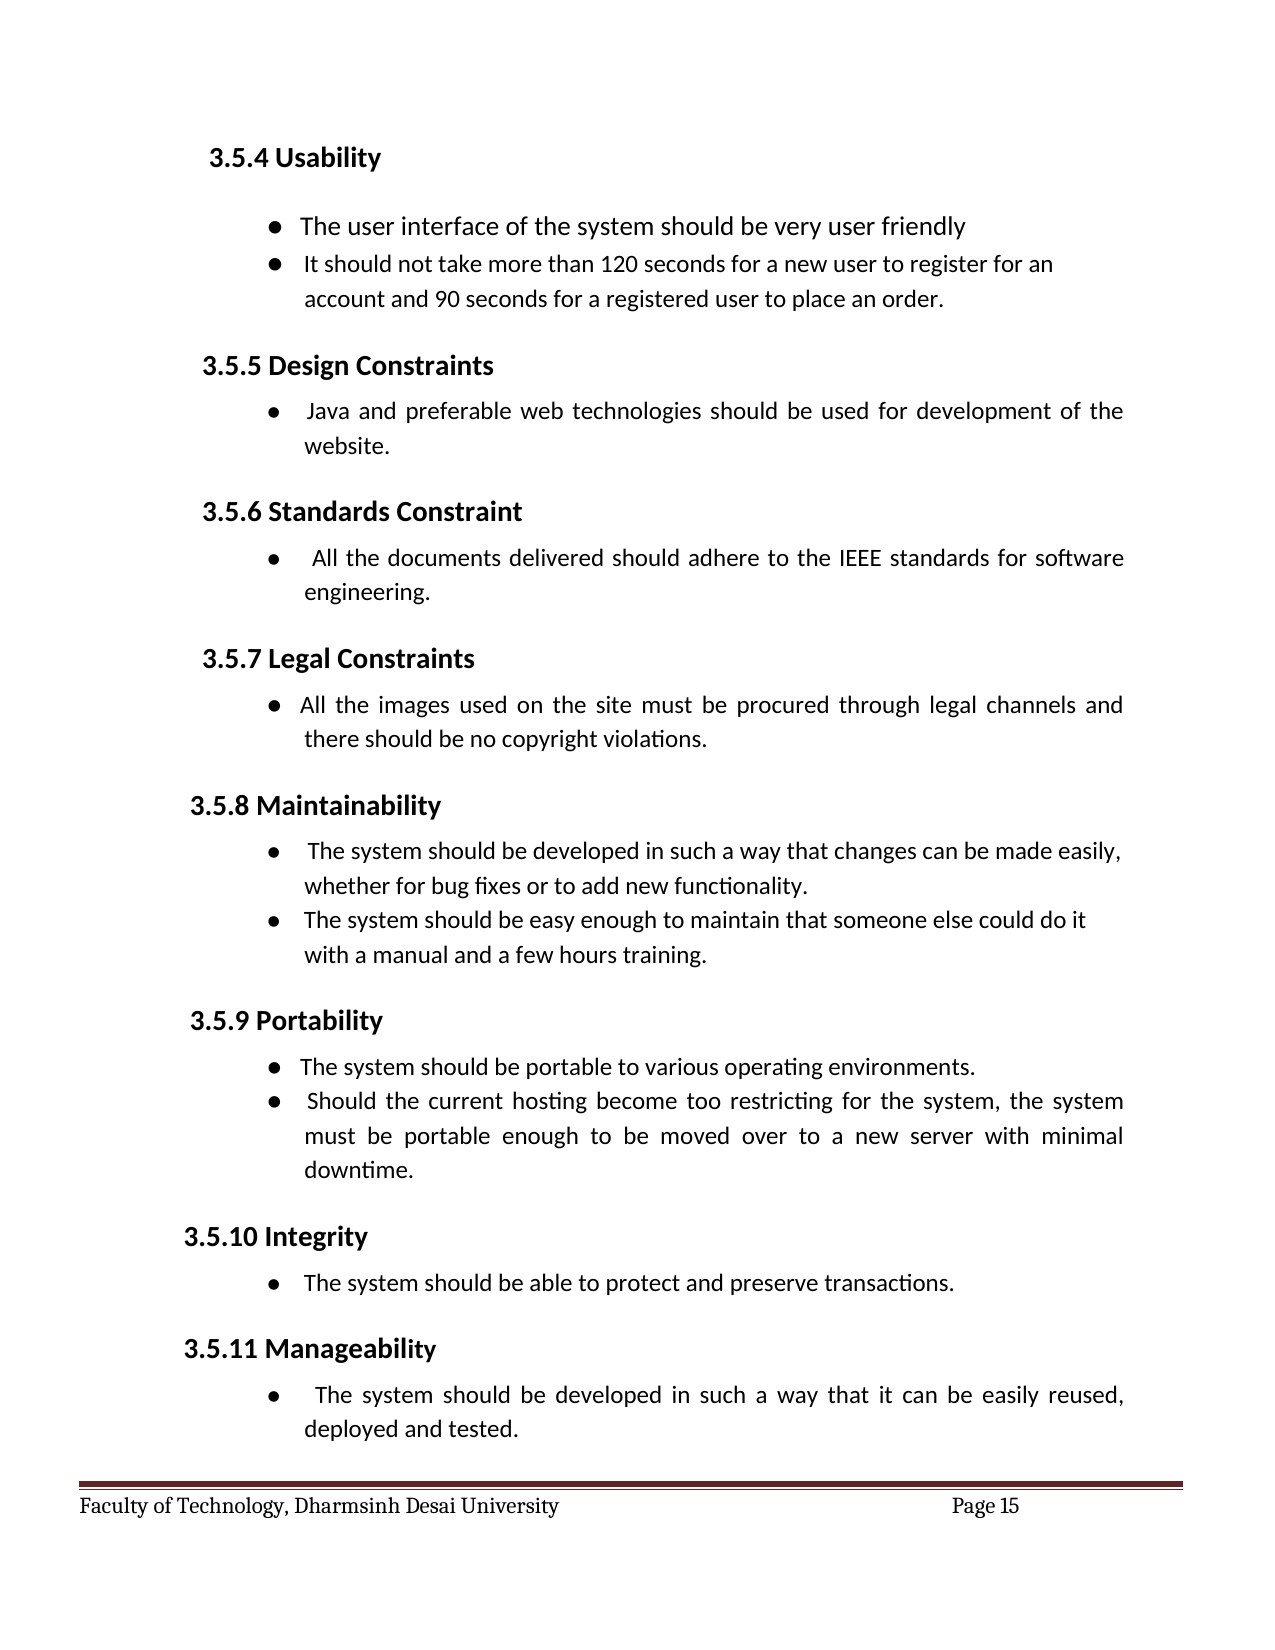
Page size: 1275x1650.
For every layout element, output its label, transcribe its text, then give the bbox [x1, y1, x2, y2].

list The system should be portable to various operating environments. [267, 1051, 1125, 1082]
list The system should be developed in such a way that changes can be made easily, whether for bug fixes or to add new functionality. [267, 835, 1125, 900]
list The system should be able to protect and preserve transactions. [267, 1267, 1125, 1297]
list All the documents delivered should adhere to the IEEE standards for software engineering. [267, 542, 1125, 607]
list Should the current hosting become too restricting for the system, the system must be portable enough to be moved over to a new server with minimal downtime. [267, 1086, 1125, 1185]
subtitle 3.5.11 Manageability [79, 1330, 1125, 1366]
subtitle 3.5.8 Maintainability [79, 787, 1125, 822]
subtitle It should not take more than 120 seconds for a new user to register for an account and 90 seconds for a registered user to place an order. [267, 246, 1125, 314]
subtitle 3.5.7 Legal Constraints [79, 640, 1125, 676]
subtitle 3.5.5 Design Constraints [79, 347, 1125, 382]
list Java and preferable web technologies should be used for development of the website. [267, 395, 1125, 460]
subtitle 3.5.6 Standards Constraint [79, 493, 1125, 529]
subtitle The user interface of the system should be very user friendly [267, 209, 1125, 242]
subtitle 3.5.4 Usability [79, 139, 1125, 175]
subtitle 3.5.9 Portability [79, 1002, 1125, 1038]
subtitle 3.5.10 Integrity [79, 1218, 1125, 1254]
list The system should be easy enough to maintain that someone else could do it with a manual and a few hours training. [267, 904, 1125, 969]
list All the images used on the site must be procured through legal channels and there should be no copyright violations. [267, 689, 1125, 754]
list The system should be developed in such a way that it can be easily reused, deployed and tested. [267, 1379, 1125, 1444]
